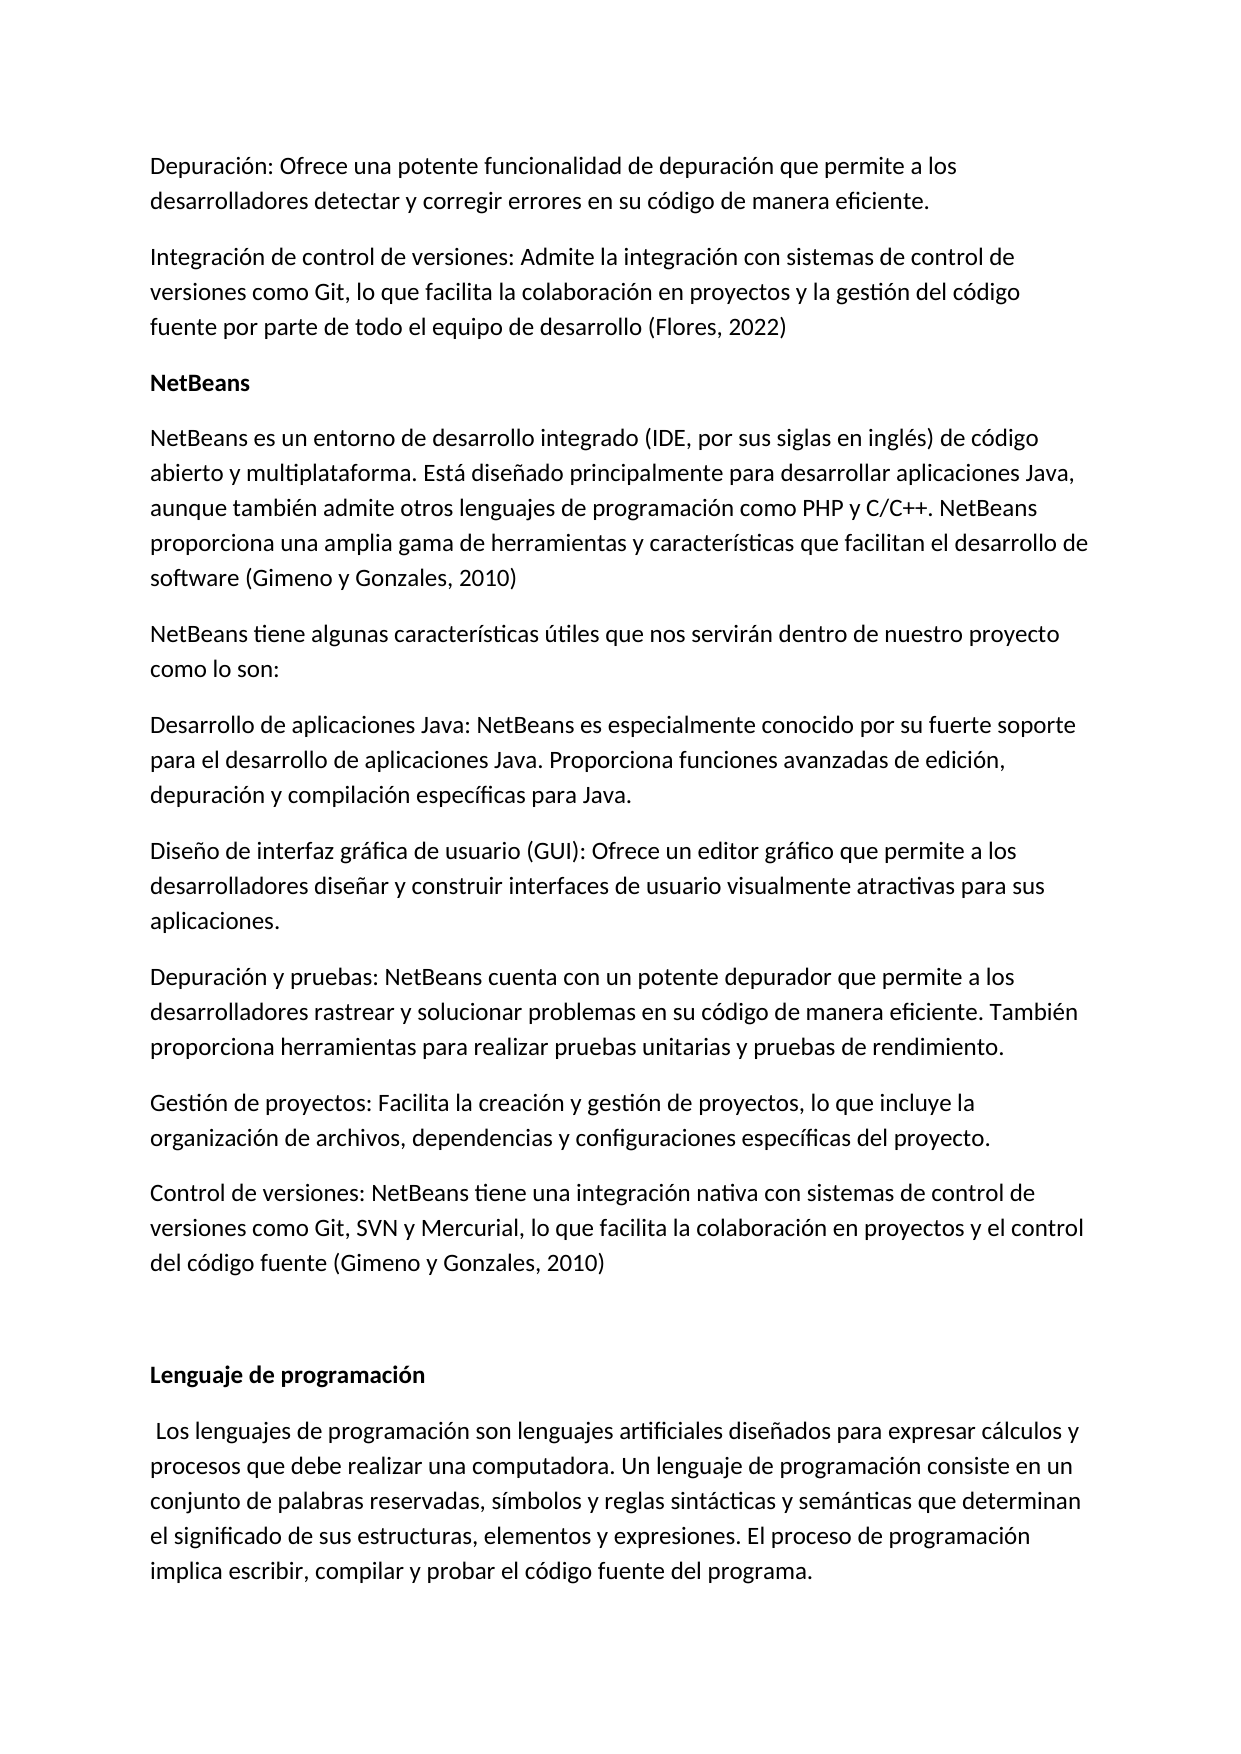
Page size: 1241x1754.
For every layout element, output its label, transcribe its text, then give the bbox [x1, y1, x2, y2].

text Depuración: Ofrece una potente funcionalidad de depuración que permite a los desarrolladores detectar y corregir errores en su código de manera eficiente. [150, 150, 1090, 216]
text NetBeans [150, 367, 1090, 397]
text NetBeans es un entorno de desarrollo integrado (IDE, por sus siglas en inglés) de código abierto y multiplataforma. Está diseñado principalmente para desarrollar aplicaciones Java, aunque también admite otros lenguajes de programación como PHP y C/C++. NetBeans proporciona una amplia gama de herramientas y características que facilitan el desarrollo de software (Gimeno y Gonzales, 2010) [150, 422, 1090, 593]
text Diseño de interfaz gráfica de usuario (GUI): Ofrece un editor gráfico que permite a los desarrolladores diseñar y construir interfaces de usuario visualmente atractivas para sus aplicaciones. [150, 835, 1090, 936]
text Depuración y pruebas: NetBeans cuenta con un potente depurador que permite a los desarrolladores rastrear y solucionar problemas en su código de manera eficiente. También proporciona herramientas para realizar pruebas unitarias y pruebas de rendimiento. [150, 961, 1090, 1061]
text Control de versiones: NetBeans tiene una integración nativa con sistemas de control de versiones como Git, SVN y Mercurial, lo que facilita la colaboración en proyectos y el control del código fuente (Gimeno y Gonzales, 2010) [150, 1177, 1090, 1278]
text Los lenguajes de programación son lenguajes artificiales diseñados para expresar cálculos y procesos que debe realizar una computadora. Un lenguaje de programación consiste en un conjunto de palabras reservadas, símbolos y reglas sintácticas y semánticas que determinan el significado de sus estructuras, elementos y expresiones. El proceso de programación implica escribir, compilar y probar el código fuente del programa. [150, 1415, 1090, 1586]
text Integración de control de versiones: Admite la integración con sistemas de control de versiones como Git, lo que facilita la colaboración en proyectos y la gestión del código fuente por parte de todo el equipo de desarrollo (Flores, 2022) [150, 241, 1090, 341]
text NetBeans tiene algunas características útiles que nos servirán dentro de nuestro proyecto como lo son: [150, 618, 1090, 684]
text Desarrollo de aplicaciones Java: NetBeans es especialmente conocido por su fuerte soporte para el desarrollo de aplicaciones Java. Proporciona funciones avanzadas de edición, depuración y compilación específicas para Java. [150, 709, 1090, 810]
text Gestión de proyectos: Facilita la creación y gestión de proyectos, lo que incluye la organización de archivos, dependencias y configuraciones específicas del proyecto. [150, 1087, 1090, 1152]
text Lenguaje de programación [150, 1359, 1090, 1390]
